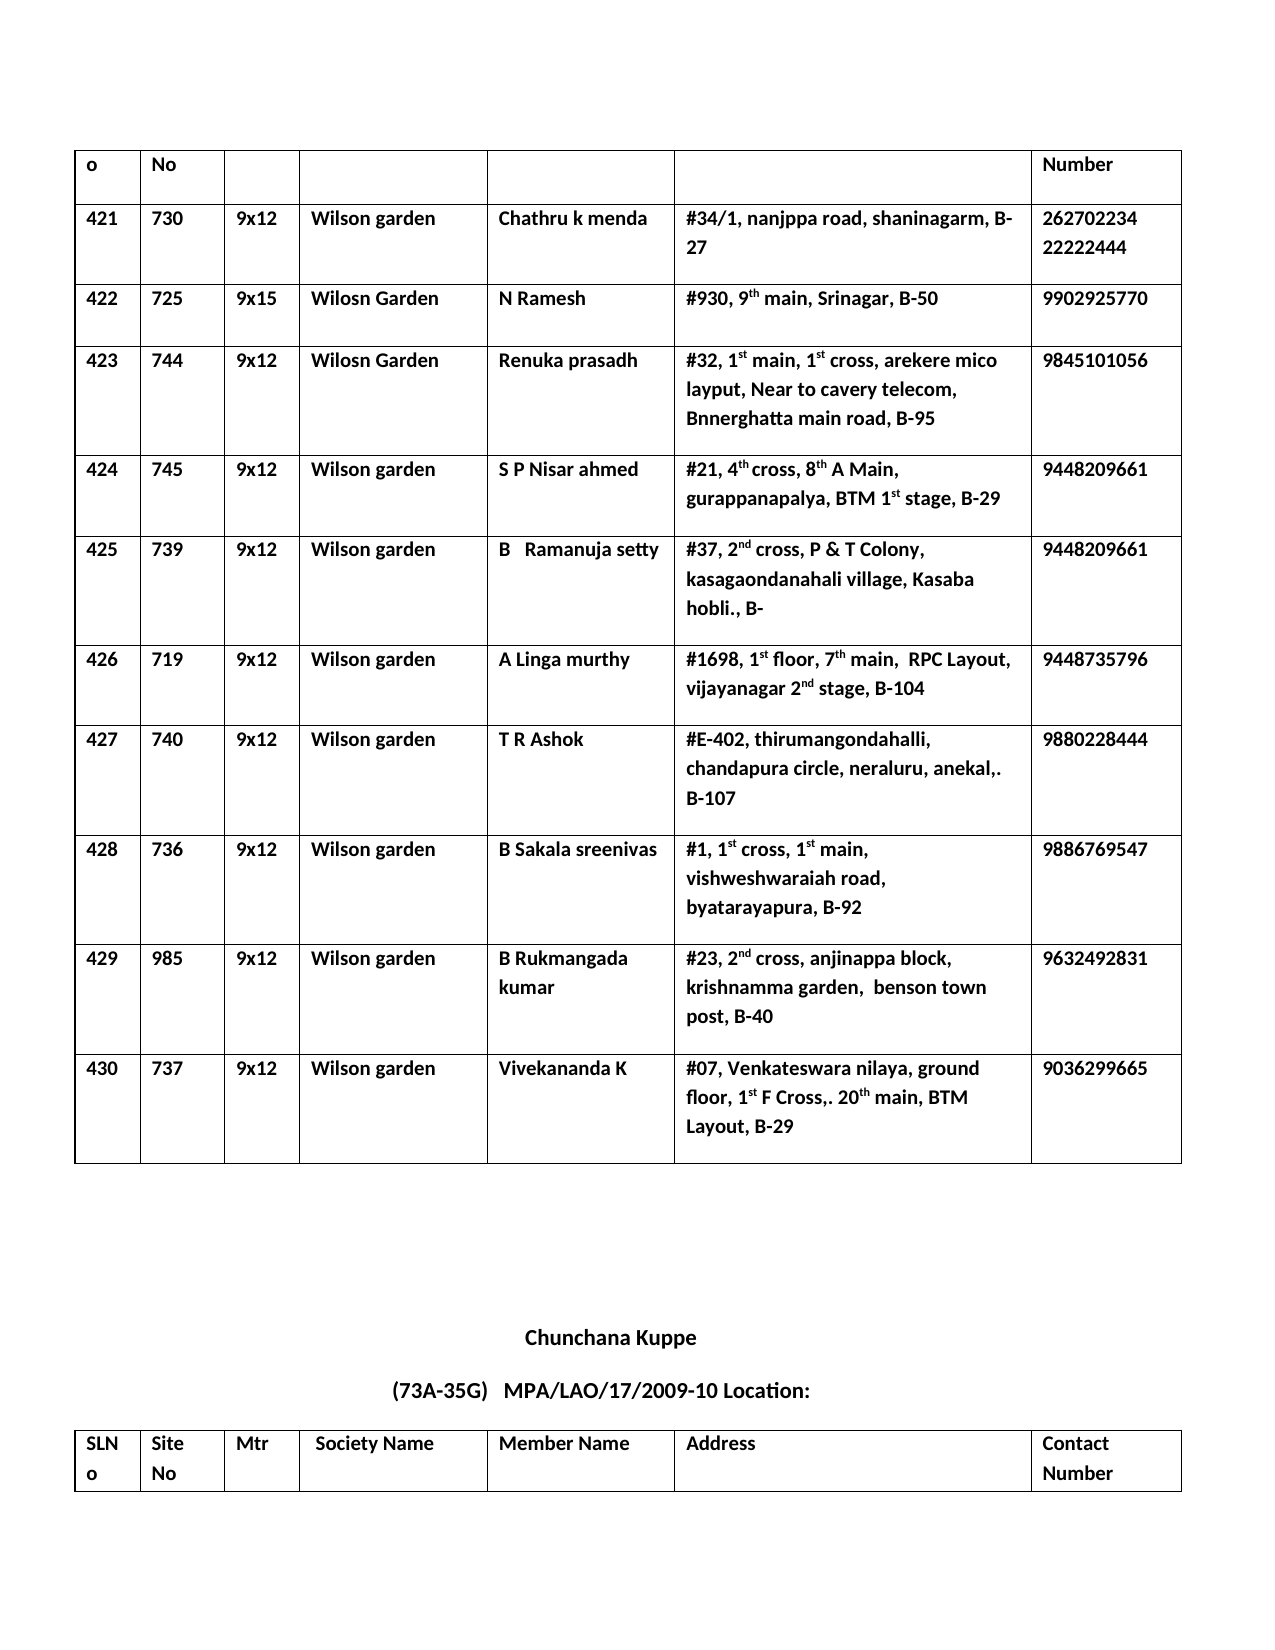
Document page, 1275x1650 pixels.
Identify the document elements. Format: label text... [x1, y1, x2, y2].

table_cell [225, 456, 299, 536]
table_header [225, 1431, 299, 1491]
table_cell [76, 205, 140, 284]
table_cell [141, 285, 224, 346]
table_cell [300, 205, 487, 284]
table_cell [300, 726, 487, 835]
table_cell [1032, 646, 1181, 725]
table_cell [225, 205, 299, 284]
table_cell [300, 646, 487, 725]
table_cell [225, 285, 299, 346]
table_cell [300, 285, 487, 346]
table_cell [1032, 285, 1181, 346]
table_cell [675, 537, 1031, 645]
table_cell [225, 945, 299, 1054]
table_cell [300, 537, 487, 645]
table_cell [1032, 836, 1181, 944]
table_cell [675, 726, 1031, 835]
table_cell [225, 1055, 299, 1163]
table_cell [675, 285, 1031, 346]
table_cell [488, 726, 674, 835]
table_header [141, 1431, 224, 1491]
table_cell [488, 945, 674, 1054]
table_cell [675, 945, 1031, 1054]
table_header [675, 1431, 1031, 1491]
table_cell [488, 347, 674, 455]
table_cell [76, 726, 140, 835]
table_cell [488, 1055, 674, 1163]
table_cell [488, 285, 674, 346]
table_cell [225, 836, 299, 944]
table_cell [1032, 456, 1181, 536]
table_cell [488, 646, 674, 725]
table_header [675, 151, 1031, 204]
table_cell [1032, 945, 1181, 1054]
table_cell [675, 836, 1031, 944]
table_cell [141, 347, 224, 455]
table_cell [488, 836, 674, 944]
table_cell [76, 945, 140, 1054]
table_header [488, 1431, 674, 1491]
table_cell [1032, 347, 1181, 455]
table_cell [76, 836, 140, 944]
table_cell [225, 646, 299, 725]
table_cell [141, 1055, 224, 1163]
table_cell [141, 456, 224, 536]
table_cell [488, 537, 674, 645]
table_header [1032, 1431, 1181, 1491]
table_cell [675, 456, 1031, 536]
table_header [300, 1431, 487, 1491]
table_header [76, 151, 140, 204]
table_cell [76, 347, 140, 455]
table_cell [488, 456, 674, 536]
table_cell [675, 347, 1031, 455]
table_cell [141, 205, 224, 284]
text Chunchana Kuppe [450, 1323, 1125, 1351]
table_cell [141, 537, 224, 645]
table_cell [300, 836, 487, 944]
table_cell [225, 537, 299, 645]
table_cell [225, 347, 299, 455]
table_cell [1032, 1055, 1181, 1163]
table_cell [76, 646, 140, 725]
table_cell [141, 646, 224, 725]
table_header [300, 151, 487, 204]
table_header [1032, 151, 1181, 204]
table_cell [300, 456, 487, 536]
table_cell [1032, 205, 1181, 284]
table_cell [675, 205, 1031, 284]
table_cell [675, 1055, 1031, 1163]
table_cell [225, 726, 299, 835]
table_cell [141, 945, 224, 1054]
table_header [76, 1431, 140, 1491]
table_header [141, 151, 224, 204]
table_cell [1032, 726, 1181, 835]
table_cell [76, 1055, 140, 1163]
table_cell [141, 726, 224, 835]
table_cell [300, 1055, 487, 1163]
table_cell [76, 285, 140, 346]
text (73A-35G) MPA/LAO/17/2009-10 Location: [150, 1376, 1125, 1404]
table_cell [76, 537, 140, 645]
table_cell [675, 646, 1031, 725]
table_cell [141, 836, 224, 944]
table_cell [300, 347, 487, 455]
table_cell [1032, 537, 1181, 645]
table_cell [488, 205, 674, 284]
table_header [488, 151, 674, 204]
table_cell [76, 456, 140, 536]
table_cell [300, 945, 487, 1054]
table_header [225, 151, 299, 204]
